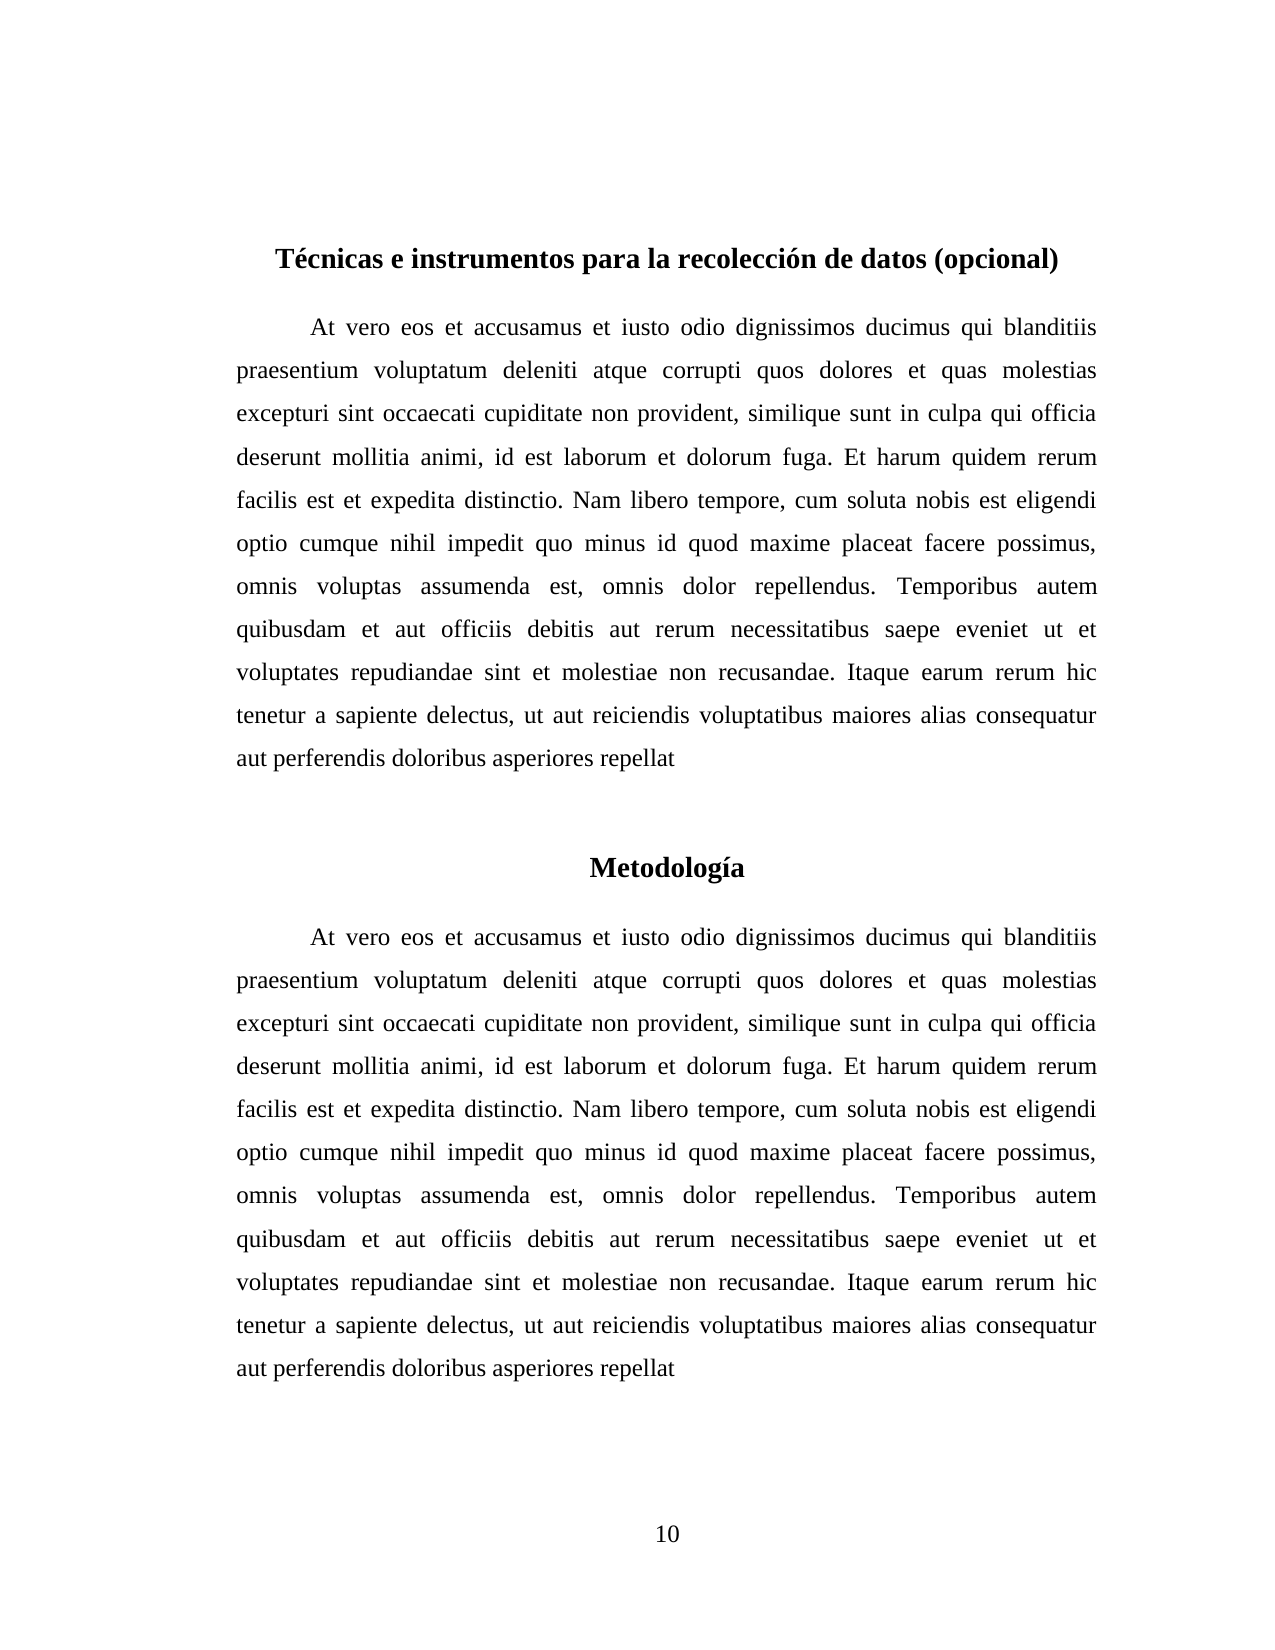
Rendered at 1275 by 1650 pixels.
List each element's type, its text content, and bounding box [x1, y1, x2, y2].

subtitle Técnicas e instrumentos para la recolección de datos (opcional) [236, 241, 1098, 275]
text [236, 312, 1098, 772]
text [236, 922, 1098, 1382]
subtitle Metodología [236, 851, 1098, 884]
